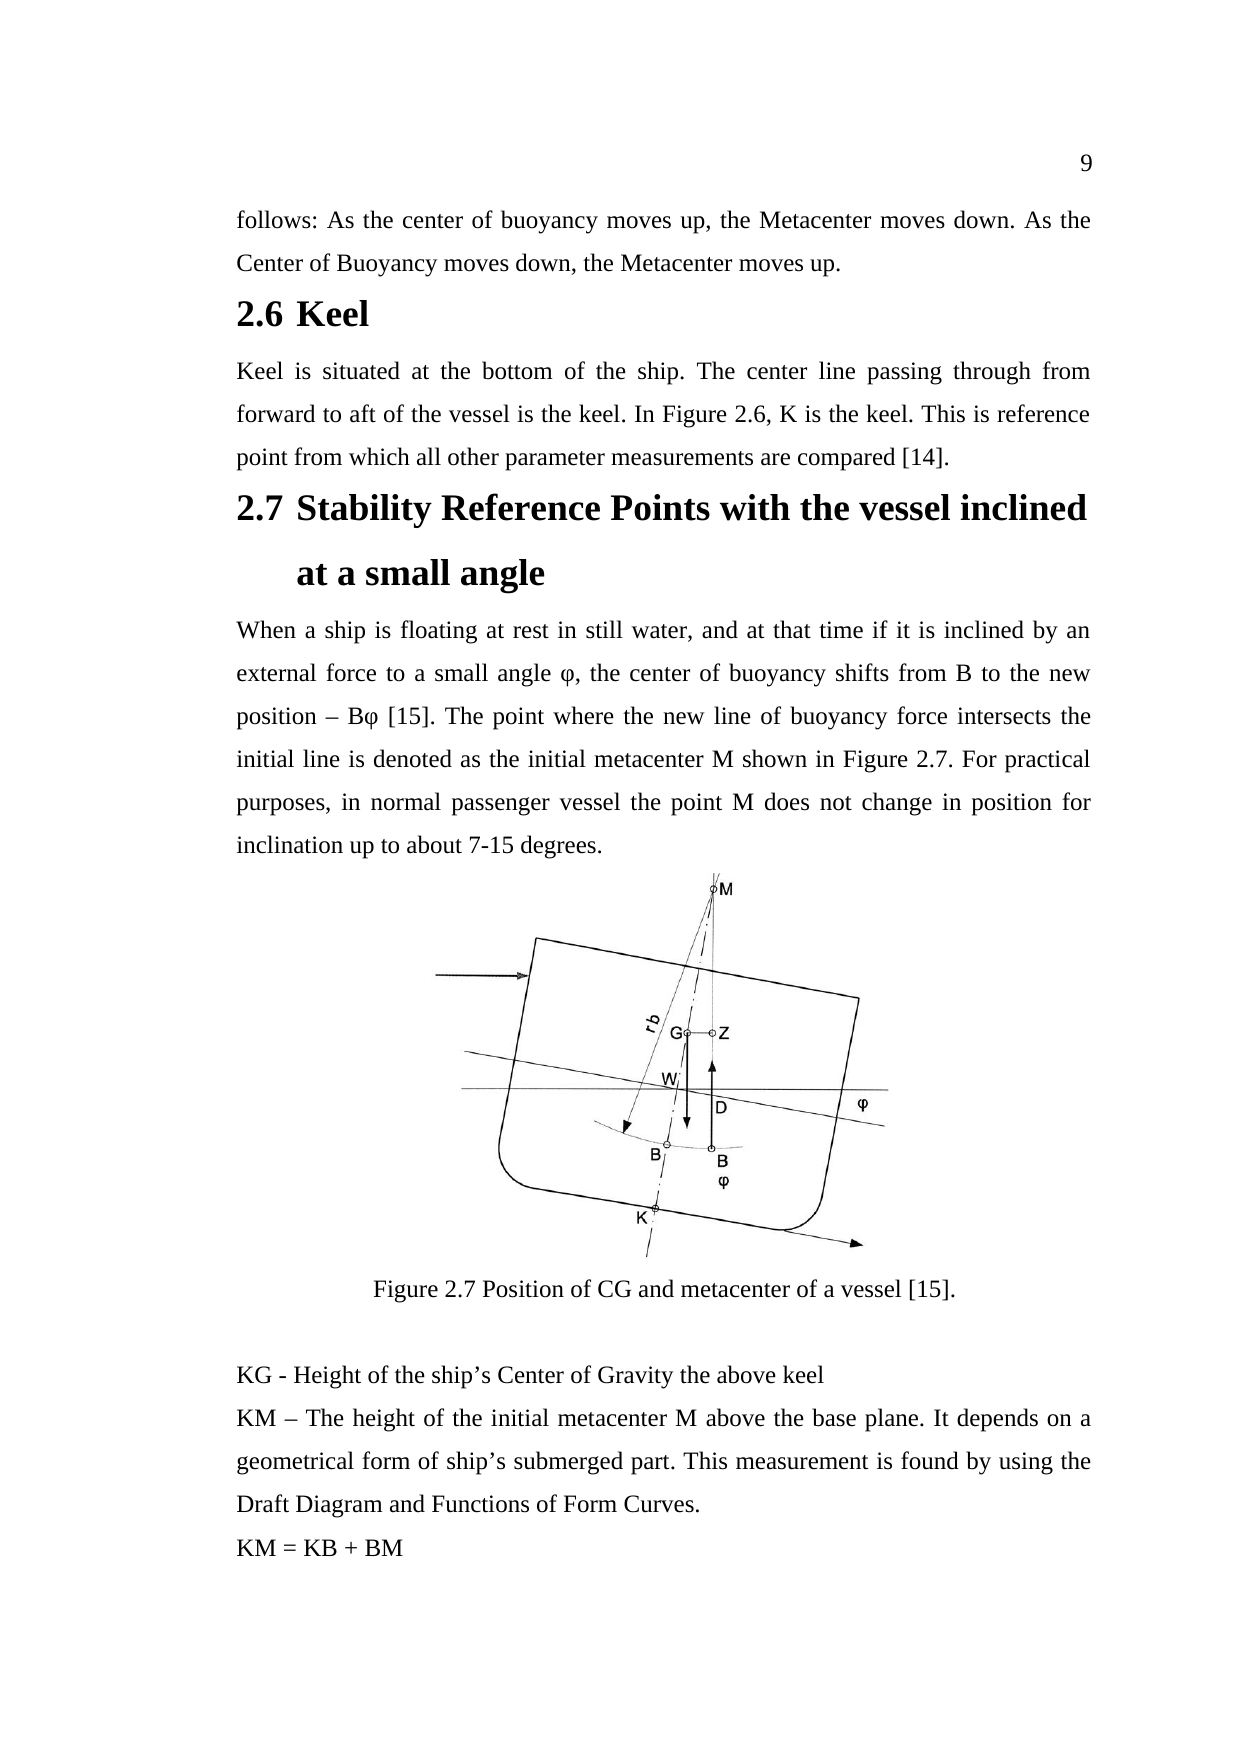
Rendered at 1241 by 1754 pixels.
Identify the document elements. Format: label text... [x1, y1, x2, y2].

text KG - Height of the ship’s Center of Gravity the above keel [236, 1360, 1092, 1389]
subtitle Keel [236, 291, 1092, 334]
text KM = KB + BM [236, 1533, 1092, 1561]
picture [431, 873, 898, 1260]
text Keel is situated at the bottom of the ship. The center line passing through from forward to aft of the vessel is the keel. In Figure 2.6, K is the keel. This is reference point from which all other parameter measurements are compared [14]. [236, 356, 1092, 471]
text KM – The height of the initial metacenter M above the base plane. It depends on a geometrical form of ship’s submerged part. This measurement is found by using the Draft Diagram and Functions of Form Curves. [236, 1403, 1092, 1518]
text When a ship is floating at rest in still water, and at that time if it is inclined by an external force to a small angle φ, the center of buoyancy shifts from B to the new position – Bφ [15]. The point where the new line of buoyancy force intersects the initial line is denoted as the initial metacenter M shown in Figure 2.7. For practical purposes, in normal passenger vessel the point M does not change in position for inclination up to about 7-15 degrees. [236, 615, 1092, 859]
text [236, 205, 1092, 277]
subtitle Stability Reference Points with the vessel inclined at a small angle [236, 485, 1092, 593]
text Figure 2.7 Position of CG and metacenter of a vessel [15]. [236, 1274, 1092, 1303]
